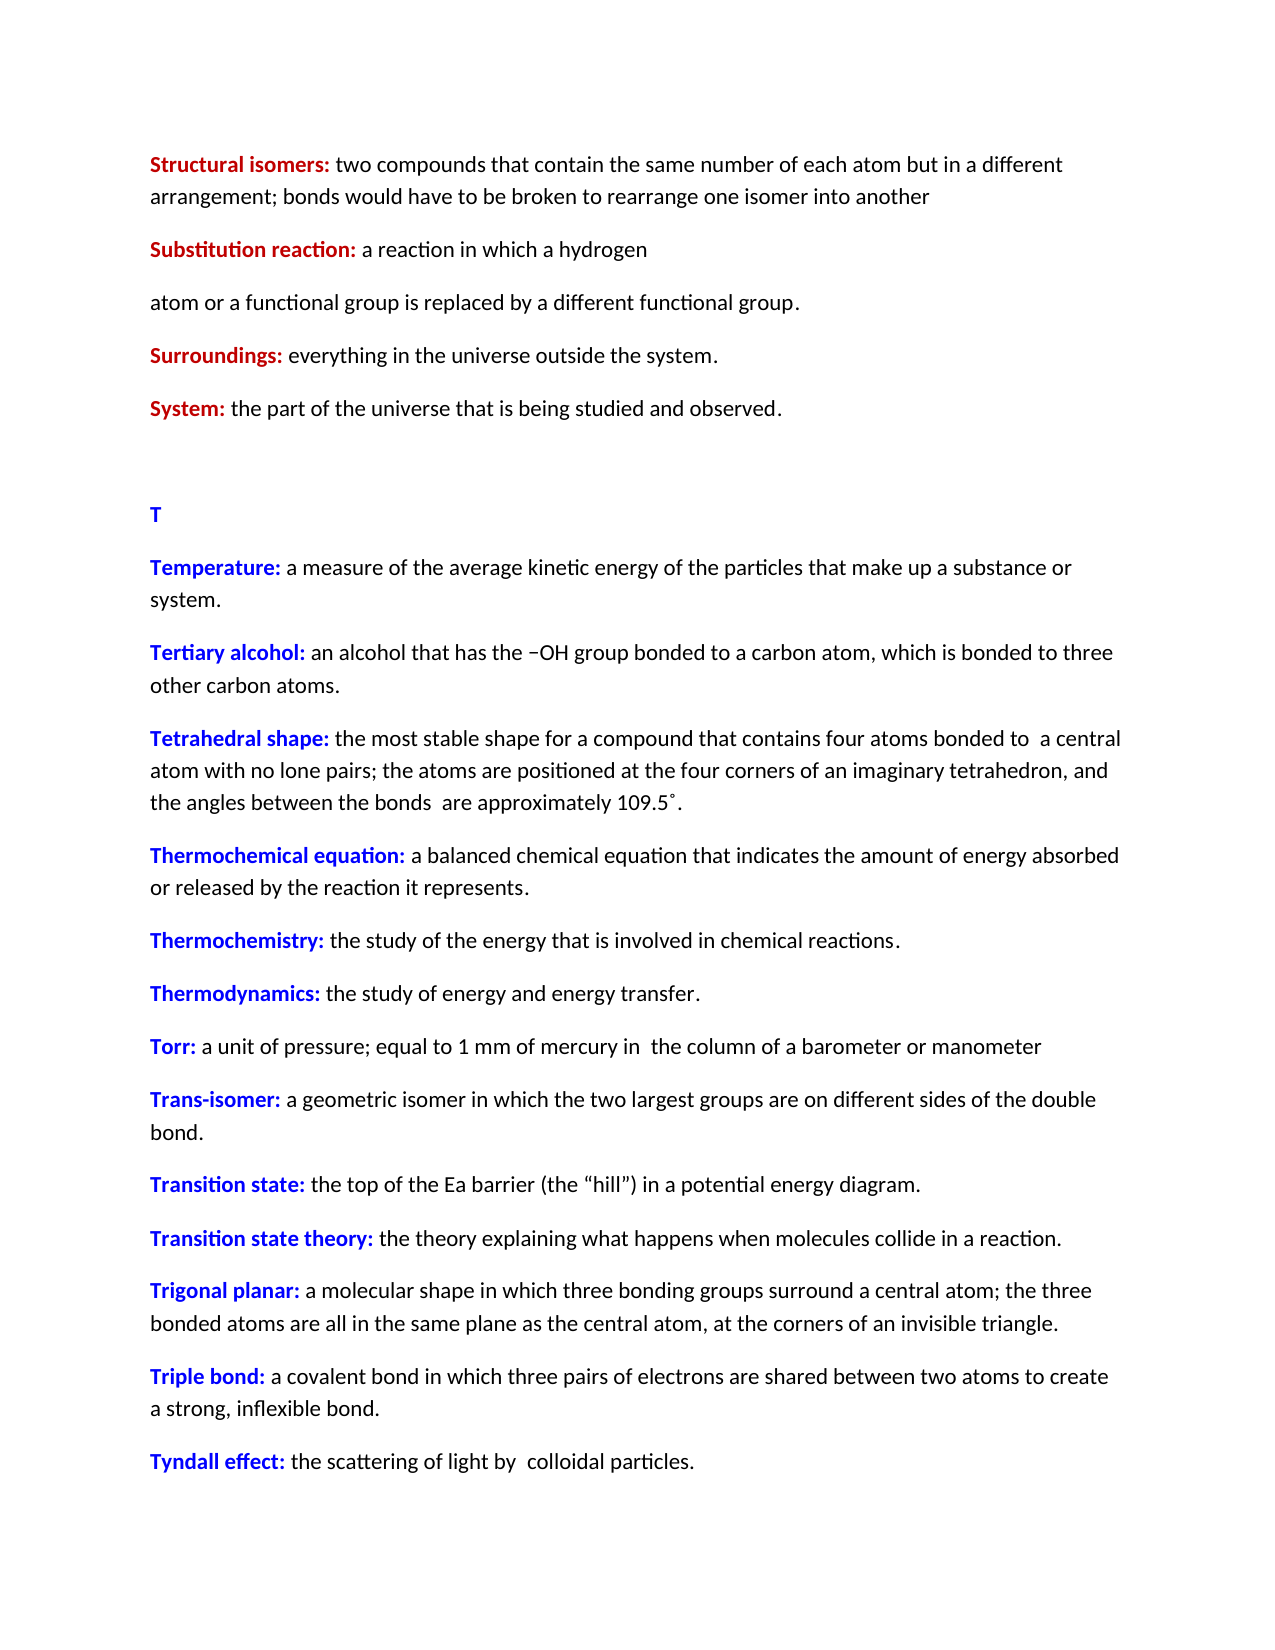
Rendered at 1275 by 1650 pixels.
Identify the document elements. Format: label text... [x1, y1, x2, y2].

text Substitution reaction: a reaction in which a hydrogen [150, 235, 1125, 263]
text Tertiary alcohol: an alcohol that has the −OH group bonded to a carbon atom, which is bonded to three other carbon atoms. [150, 638, 1125, 699]
text T [150, 500, 1125, 528]
text Trans-isomer: a geometric isomer in which the two largest groups are on different sides of the double bond. [150, 1085, 1125, 1146]
text Transition state: the top of the Ea barrier (the “hill”) in a potential energy diagram. [150, 1171, 1125, 1199]
text Surroundings: everything in the universe outside the system. [150, 341, 1125, 369]
text System: the part of the universe that is being studied and observed. [150, 394, 1125, 422]
text Structural isomers: two compounds that contain the same number of each atom but in a different arrangement; bonds would have to be broken to rearrange one isomer into another [150, 150, 1125, 210]
text Triple bond: a covalent bond in which three pairs of electrons are shared between two atoms to create a strong, inflexible bond. [150, 1362, 1125, 1422]
text Tyndall effect: the scattering of light by colloidal particles. [150, 1447, 1125, 1475]
text Thermochemical equation: a balanced chemical equation that indicates the amount of energy absorbed or released by the reaction it represents. [150, 841, 1125, 901]
text Temperature: a measure of the average kinetic energy of the particles that make up a substance or system. [150, 553, 1125, 613]
text Torr: a unit of pressure; equal to 1 mm of mercury in the column of a barometer or manometer [150, 1032, 1125, 1060]
text Tetrahedral shape: the most stable shape for a compound that contains four atoms bonded to a central atom with no lone pairs; the atoms are positioned at the four corners of an imaginary tetrahedron, and the angles between the bonds are approximately 109.5˚. [150, 724, 1125, 816]
text Trigonal planar: a molecular shape in which three bonding groups surround a central atom; the three bonded atoms are all in the same plane as the central atom, at the corners of an invisible triangle. [150, 1277, 1125, 1337]
text atom or a functional group is replaced by a different functional group. [150, 288, 1125, 316]
text Thermochemistry: the study of the energy that is involved in chemical reactions. [150, 926, 1125, 954]
text Thermodynamics: the study of energy and energy transfer. [150, 979, 1125, 1007]
text Transition state theory: the theory explaining what happens when molecules collide in a reaction. [150, 1224, 1125, 1252]
